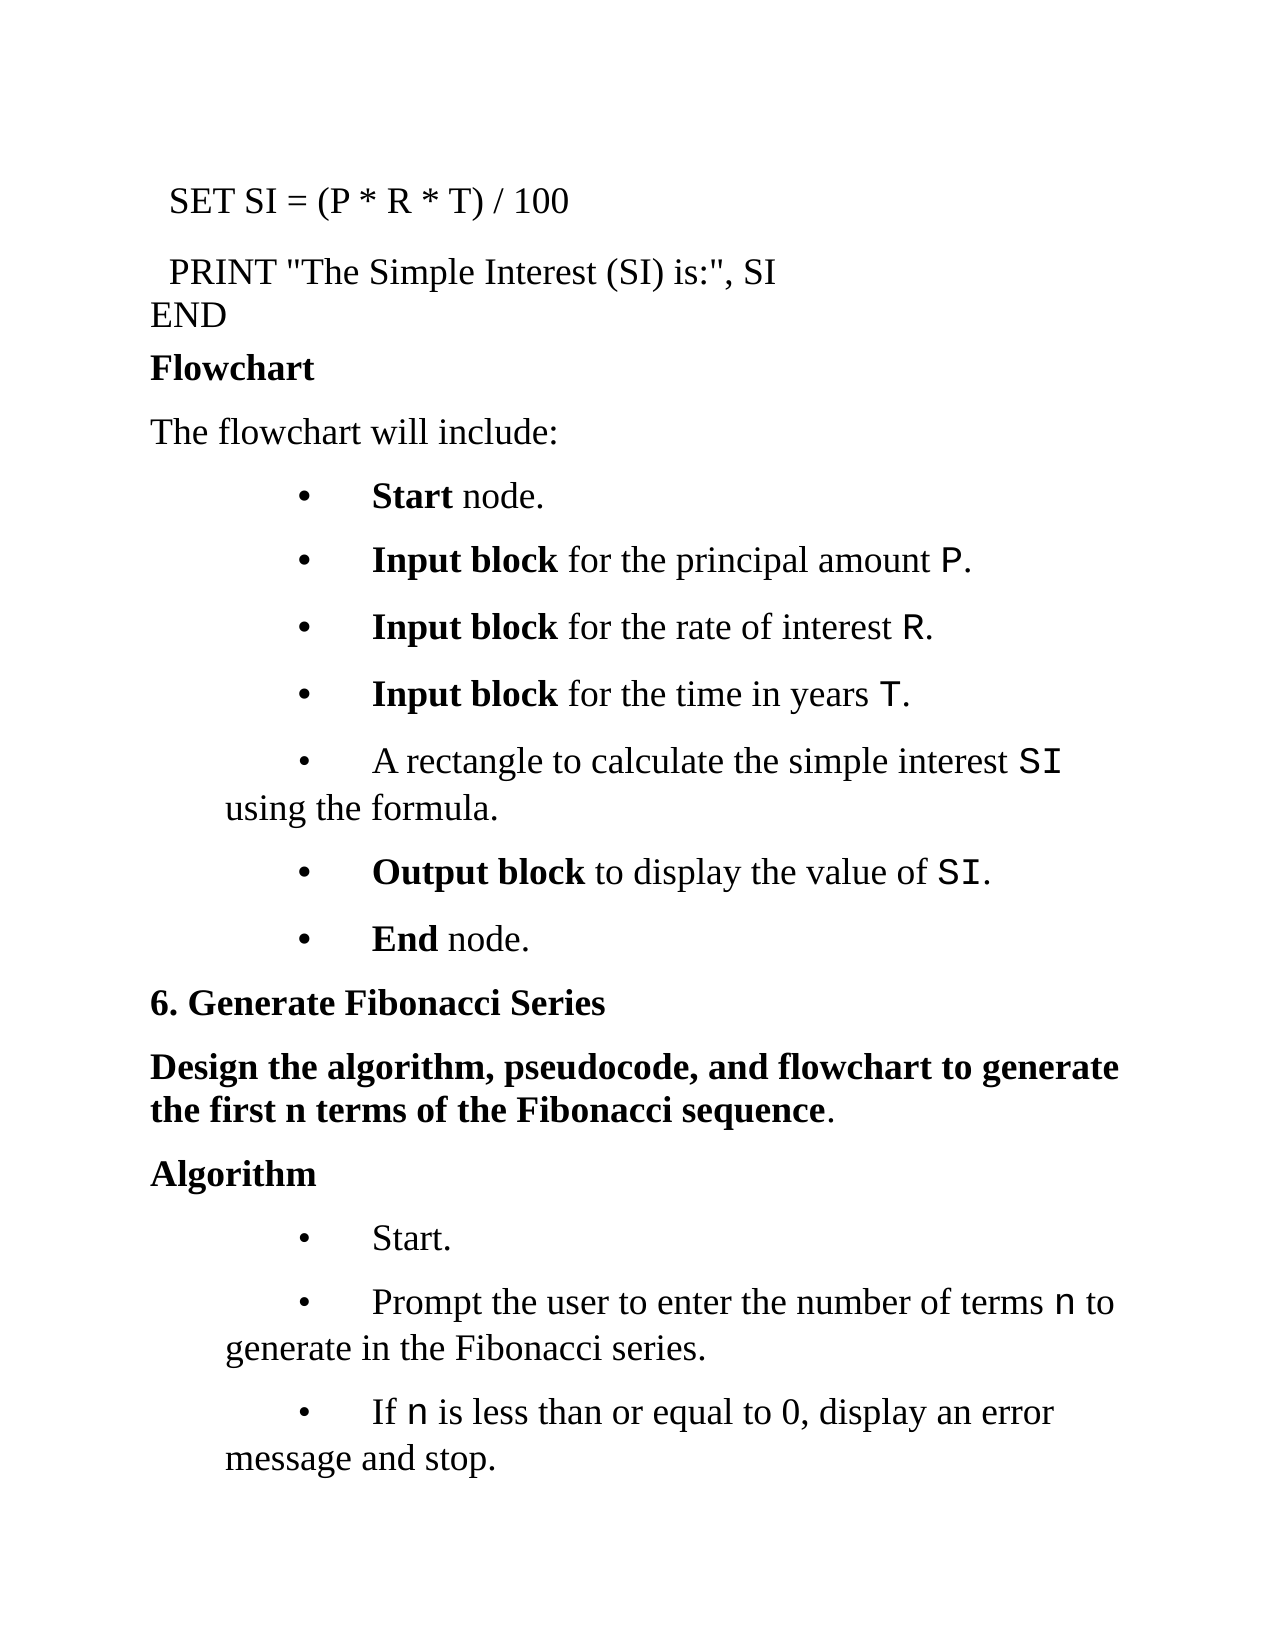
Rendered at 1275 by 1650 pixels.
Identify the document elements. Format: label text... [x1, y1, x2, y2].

text • A rectangle to calculate the simple interest SI using the formula. [225, 740, 1125, 830]
text • Input block for the rate of interest R. [225, 606, 1125, 652]
text Flowchart [150, 347, 1125, 390]
text • Input block for the time in years T. [225, 673, 1125, 719]
text • Start. [225, 1217, 1125, 1260]
text SET SI = (P * R * T) / 100 [150, 179, 1125, 222]
text • Start node. [225, 475, 1125, 518]
text 6. Generate Fibonacci Series [150, 982, 1125, 1025]
text • Prompt the user to enter the number of terms n to generate in the Fibonacci series. [225, 1281, 1125, 1370]
text • End node. [225, 918, 1125, 961]
text • If n is less than or equal to 0, display an error message and stop. [225, 1391, 1125, 1480]
text END [150, 294, 1125, 337]
text The flowchart will include: [150, 411, 1125, 454]
text Design the algorithm, pseudocode, and flowchart to generate the first n terms of the Fibonacci sequence. [150, 1046, 1125, 1132]
text • Input block for the principal amount P. [225, 539, 1125, 585]
text PRINT "The Simple Interest (SI) is:", SI [150, 251, 1125, 294]
text Algorithm [150, 1153, 1125, 1196]
text • Output block to display the value of SI. [225, 851, 1125, 897]
